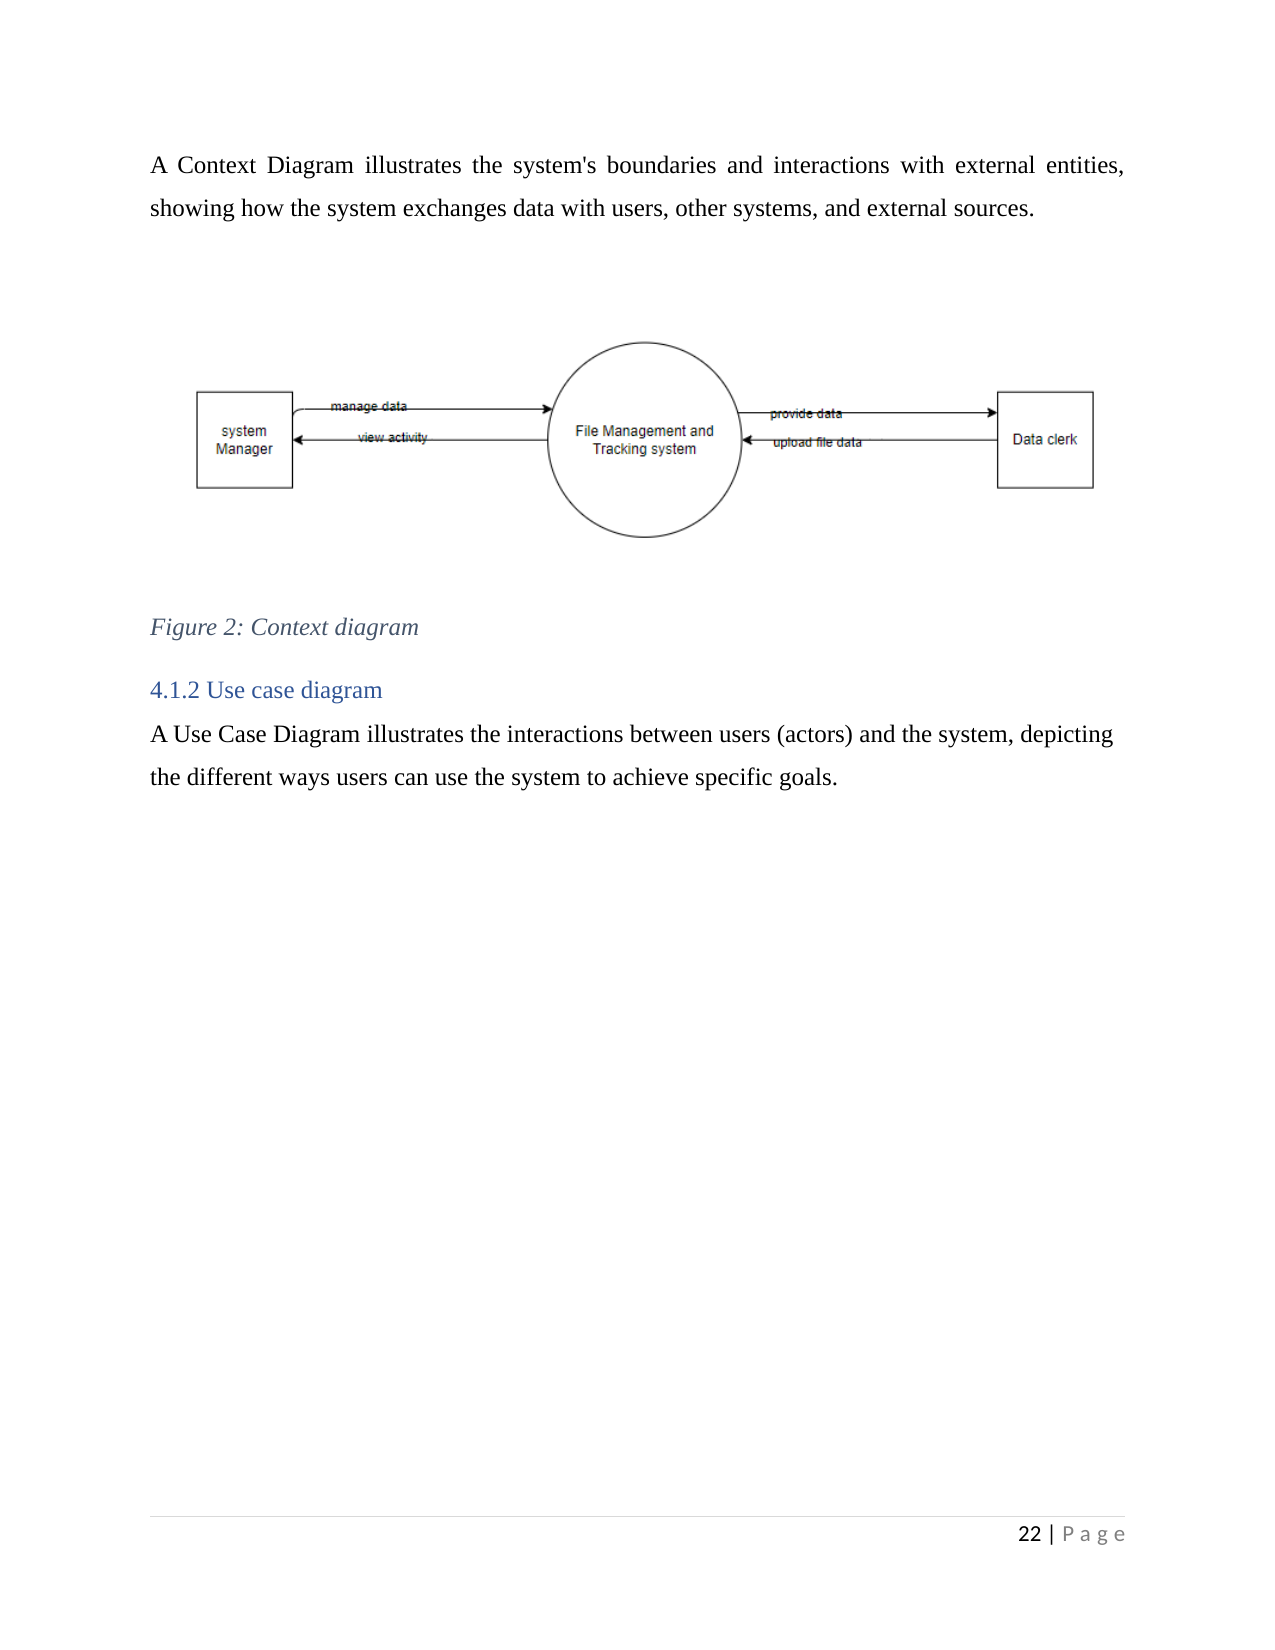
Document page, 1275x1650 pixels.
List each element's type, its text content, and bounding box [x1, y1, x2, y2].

picture [150, 265, 1125, 569]
text A Use Case Diagram illustrates the interactions between users (actors) and the system, depicting the different ways users can use the system to achieve specific goals. [150, 719, 1125, 791]
subtitle 4.1.2 Use case diagram [150, 676, 1125, 704]
text A Context Diagram illustrates the system's boundaries and interactions with external entities, showing how the system exchanges data with users, other systems, and external sources. [150, 150, 1125, 222]
text Figure 2: Context diagram [150, 612, 1125, 640]
